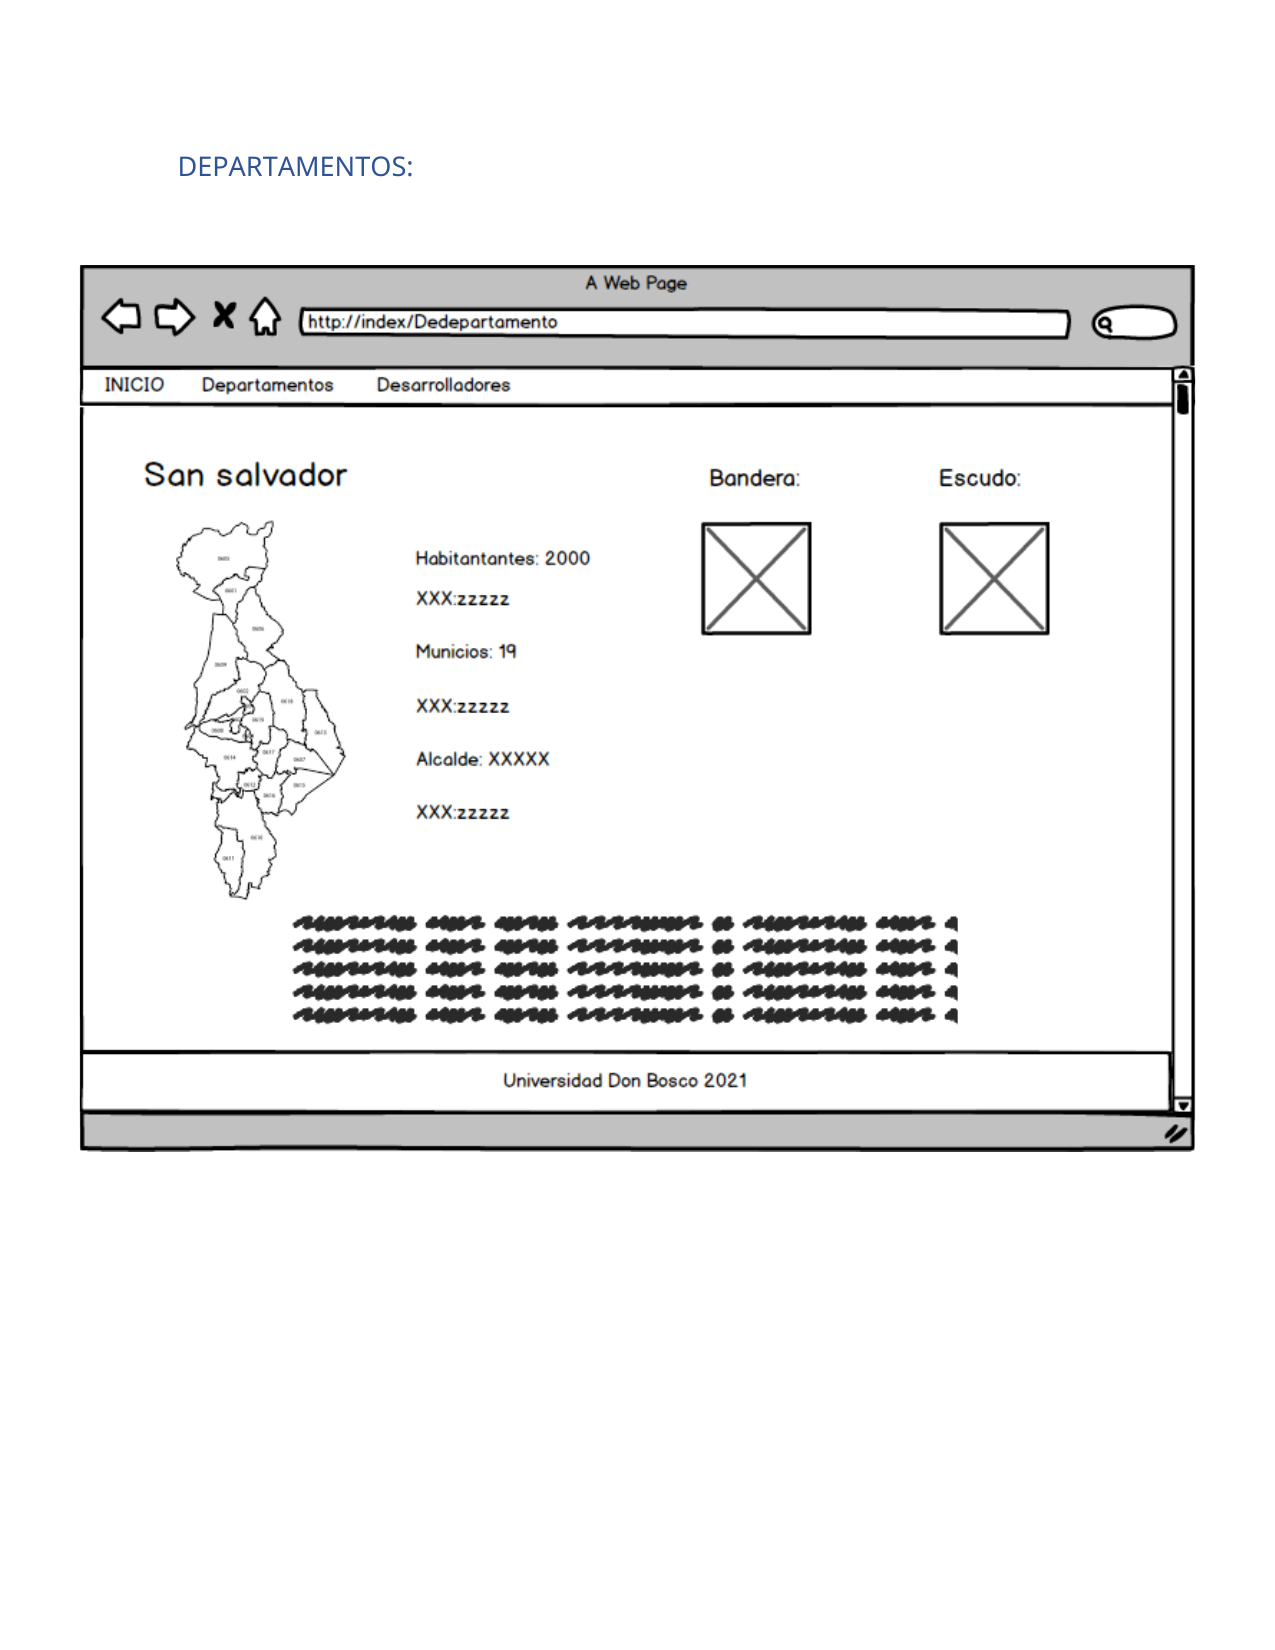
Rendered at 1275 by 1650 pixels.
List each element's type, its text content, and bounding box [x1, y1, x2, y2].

picture [79, 265, 1196, 1152]
subtitle DEPARTAMENTOS: [177, 148, 1098, 184]
